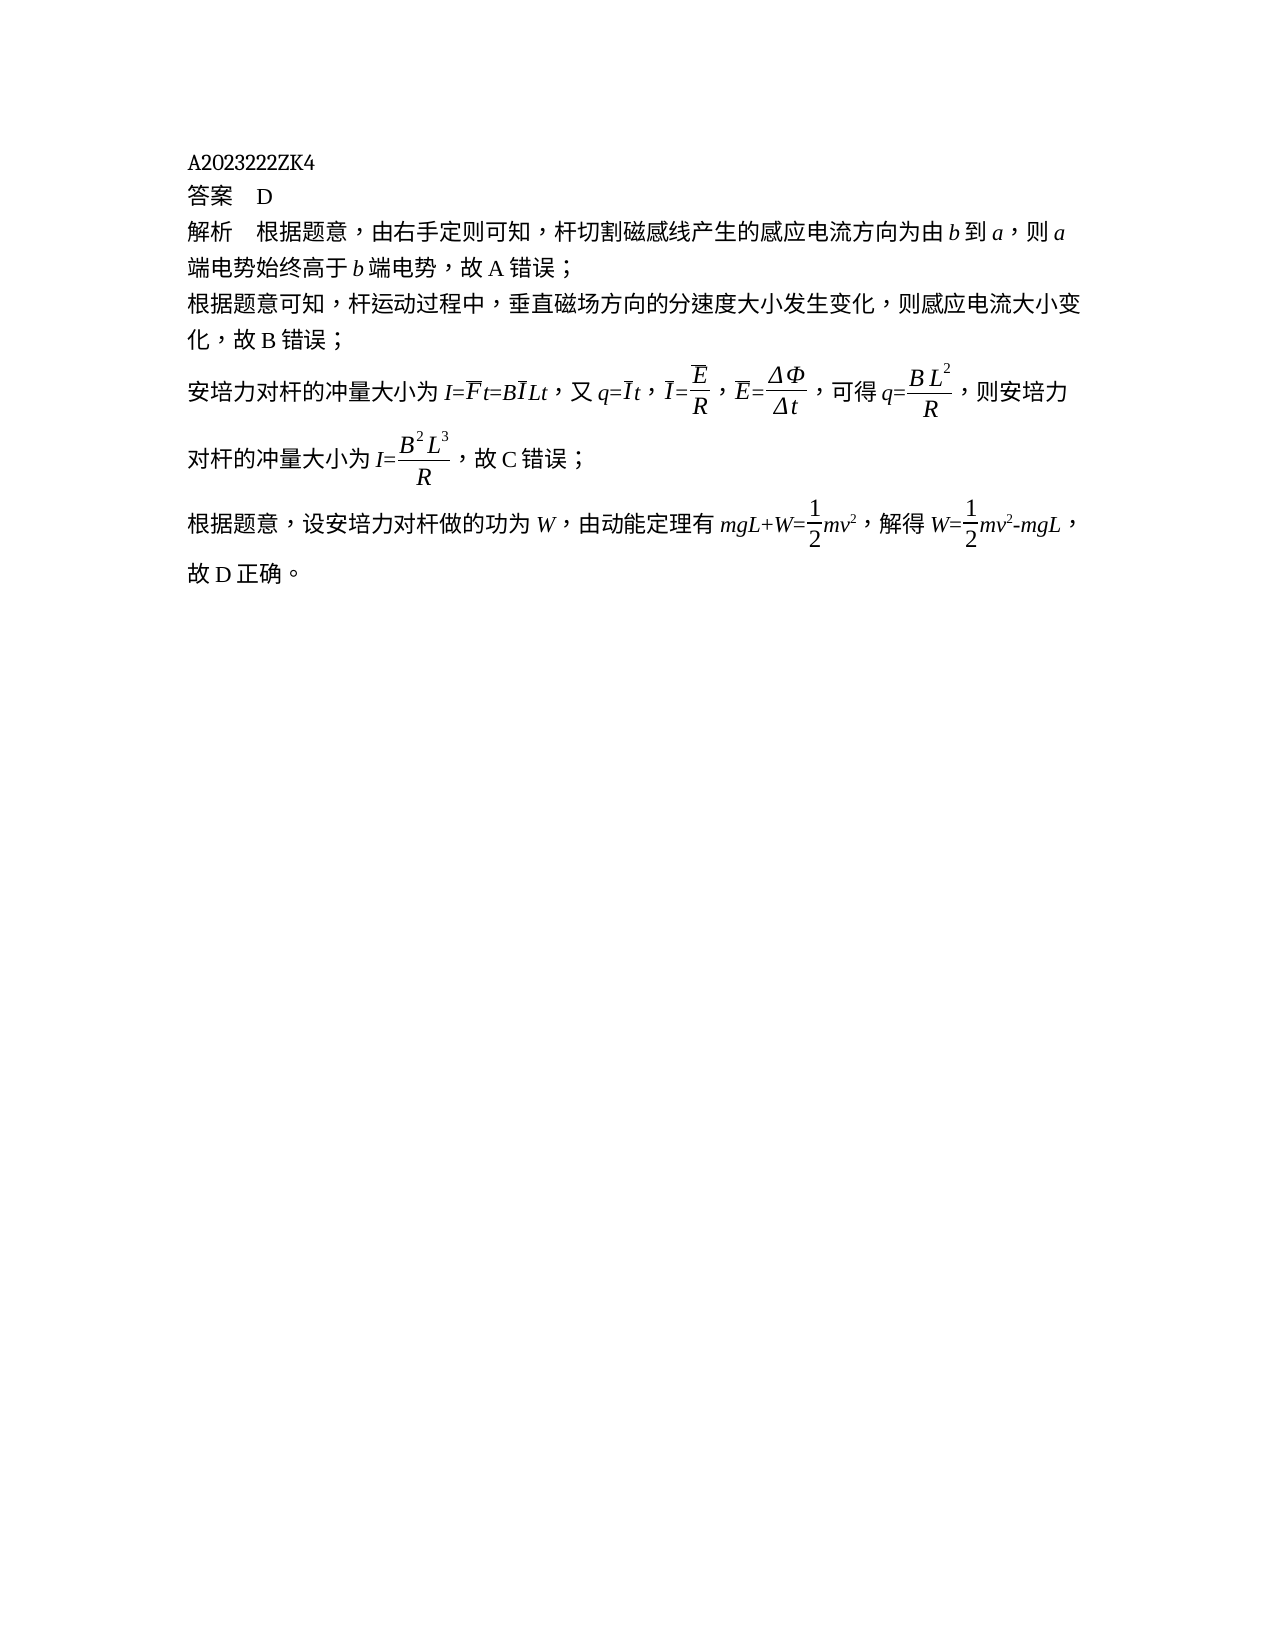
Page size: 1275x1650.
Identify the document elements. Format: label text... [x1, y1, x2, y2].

text 安培力对杆的冲量大小为I=t=BLt，又q=t，=，=，可得q=，则安培力对杆的冲量大小为I=，故C错误； [187, 360, 1087, 489]
text 根据题意，设安培力对杆做的功为W，由动能定理有mgL+W=mv2，解得W=mv2-mgL，故D正确。 [187, 494, 1087, 589]
text 根据题意可知，杆运动过程中，垂直磁场方向的分速度大小发生变化，则感应电流大小变化，故B错误； [187, 288, 1087, 355]
text 解析 根据题意，由右手定则可知，杆切割磁感线产生的感应电流方向为由b到a，则a端电势始终高于b端电势，故A错误； [187, 216, 1087, 283]
text 答案 D [187, 180, 1087, 211]
text A2023222ZK4 [187, 150, 1087, 176]
